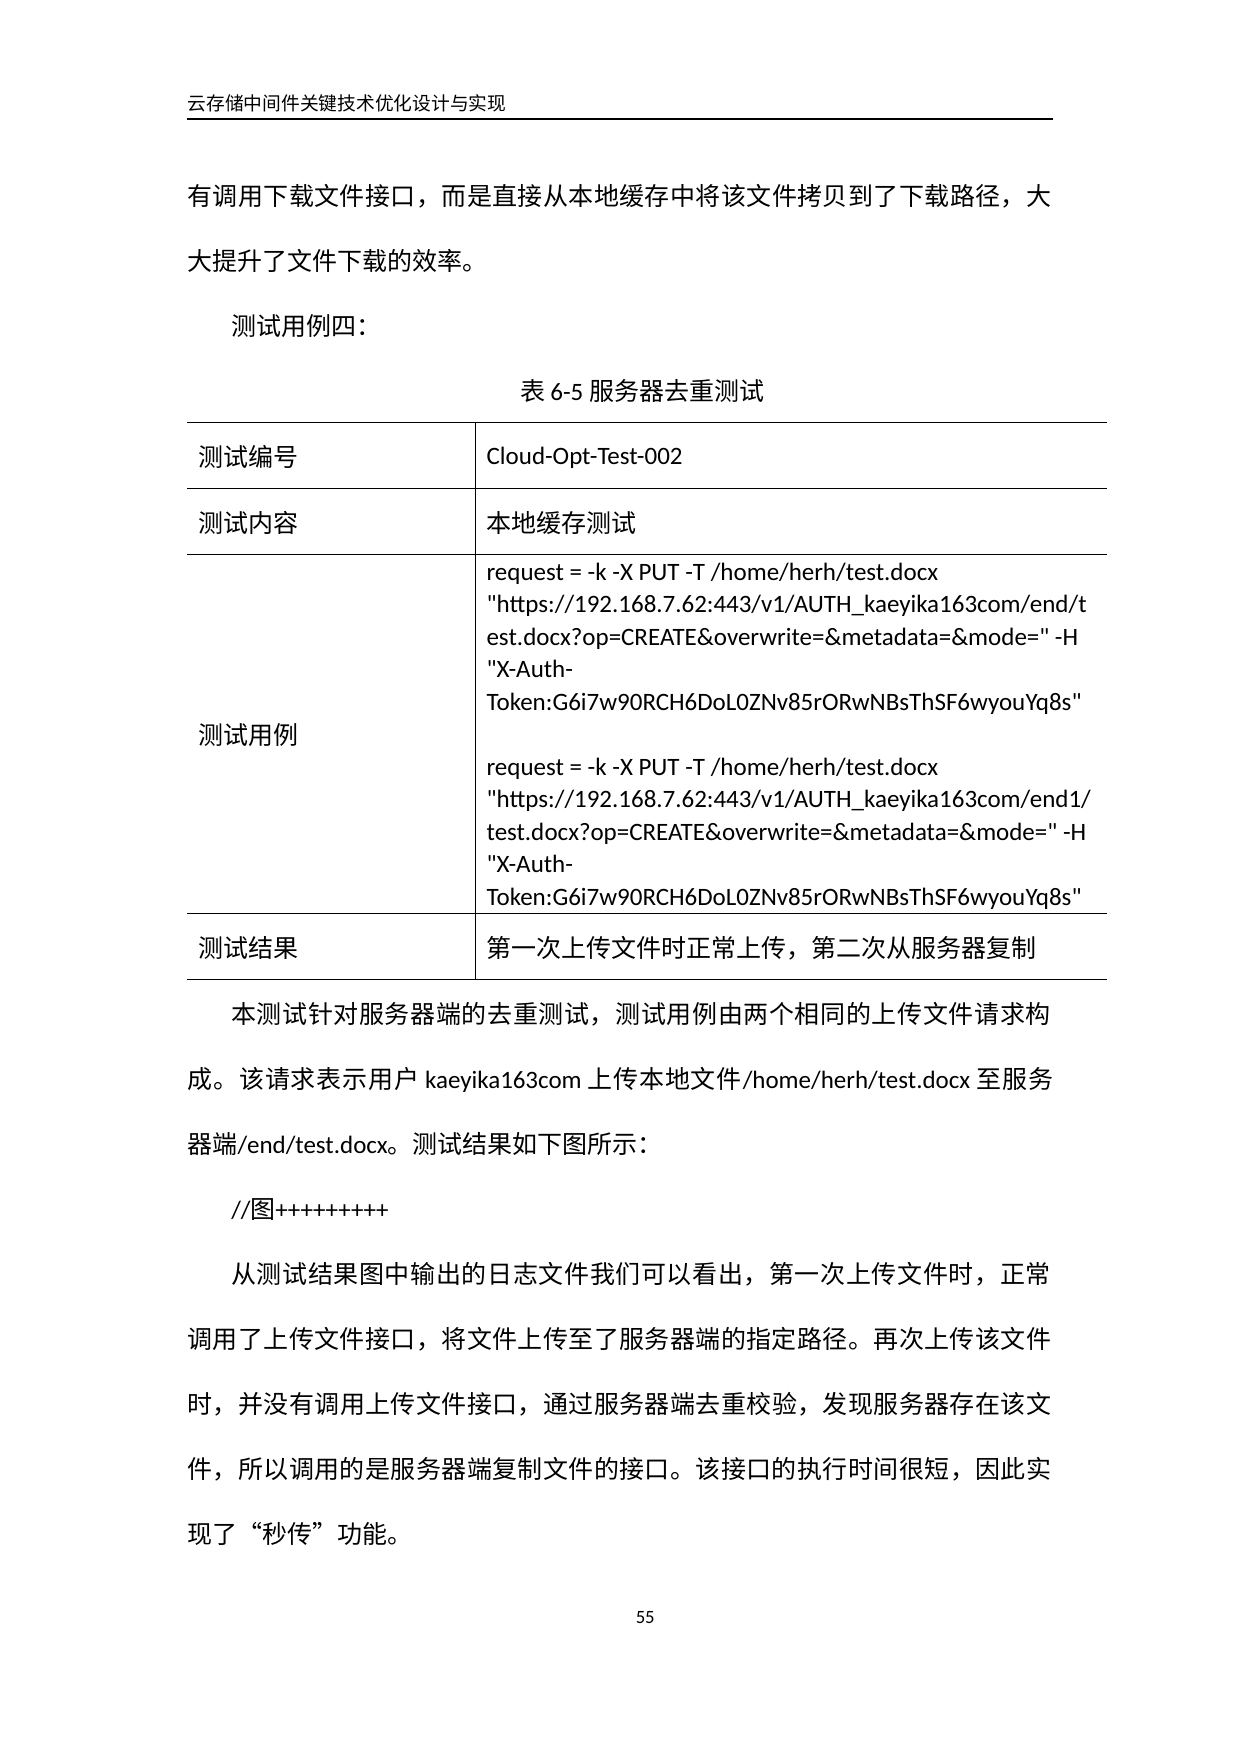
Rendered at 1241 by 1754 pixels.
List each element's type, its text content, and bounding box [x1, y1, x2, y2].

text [187, 162, 1053, 292]
text 表6-5 服务器去重测试 [187, 357, 1053, 422]
text 从测试结果图中输出的日志文件我们可以看出，第一次上传文件时，正常调用了上传文件接口，将文件上传至了服务器端的指定路径。再次上传该文件时，并没有调用上传文件接口，通过服务器端去重校验，发现服务器存在该文件，所以调用的是服务器端复制文件的接口。该接口的执行时间很短，因此实现了“秒传”功能。 [187, 1240, 1053, 1565]
table_cell request = -k -X PUT -T /home/herh/test.docx "https://192.168.7.62:443/v1/AUTH_kaeyika163com/end/test.docx?op=CREATE&overwrite=&metadata=&mode=" -H "X-Auth-Token:G6i7w90RCH6DoL0ZNv85rORwNBsThSF6wyouYq8s" request = -k -X PUT -T /home/herh/test.docx "https://192.168.7.62:443/v1/AUTH_kaeyika163com/end1/test.docx?op=CREATE&overwrite=&metadata=&mode=" -H "X-Auth-Token:G6i7w90RCH6DoL0ZNv85rORwNBsThSF6wyouYq8s" [476, 555, 1107, 913]
table_header 测试编号 [187, 423, 475, 488]
table_cell 第一次上传文件时正常上传，第二次从服务器复制 [476, 914, 1107, 979]
text 测试用例四： [187, 292, 1053, 357]
text //图+++++++++ [187, 1175, 1053, 1240]
table_cell 测试结果 [187, 914, 475, 979]
text 本测试针对服务器端的去重测试，测试用例由两个相同的上传文件请求构成。该请求表示用户kaeyika163com上传本地文件/home/herh/test.docx至服务器端/end/test.docx。测试结果如下图所示： [187, 980, 1053, 1175]
table_cell 本地缓存测试 [476, 489, 1107, 554]
table_cell 测试用例 [187, 555, 475, 913]
table_header Cloud-Opt-Test-002 [476, 423, 1107, 488]
table_cell 测试内容 [187, 489, 475, 554]
